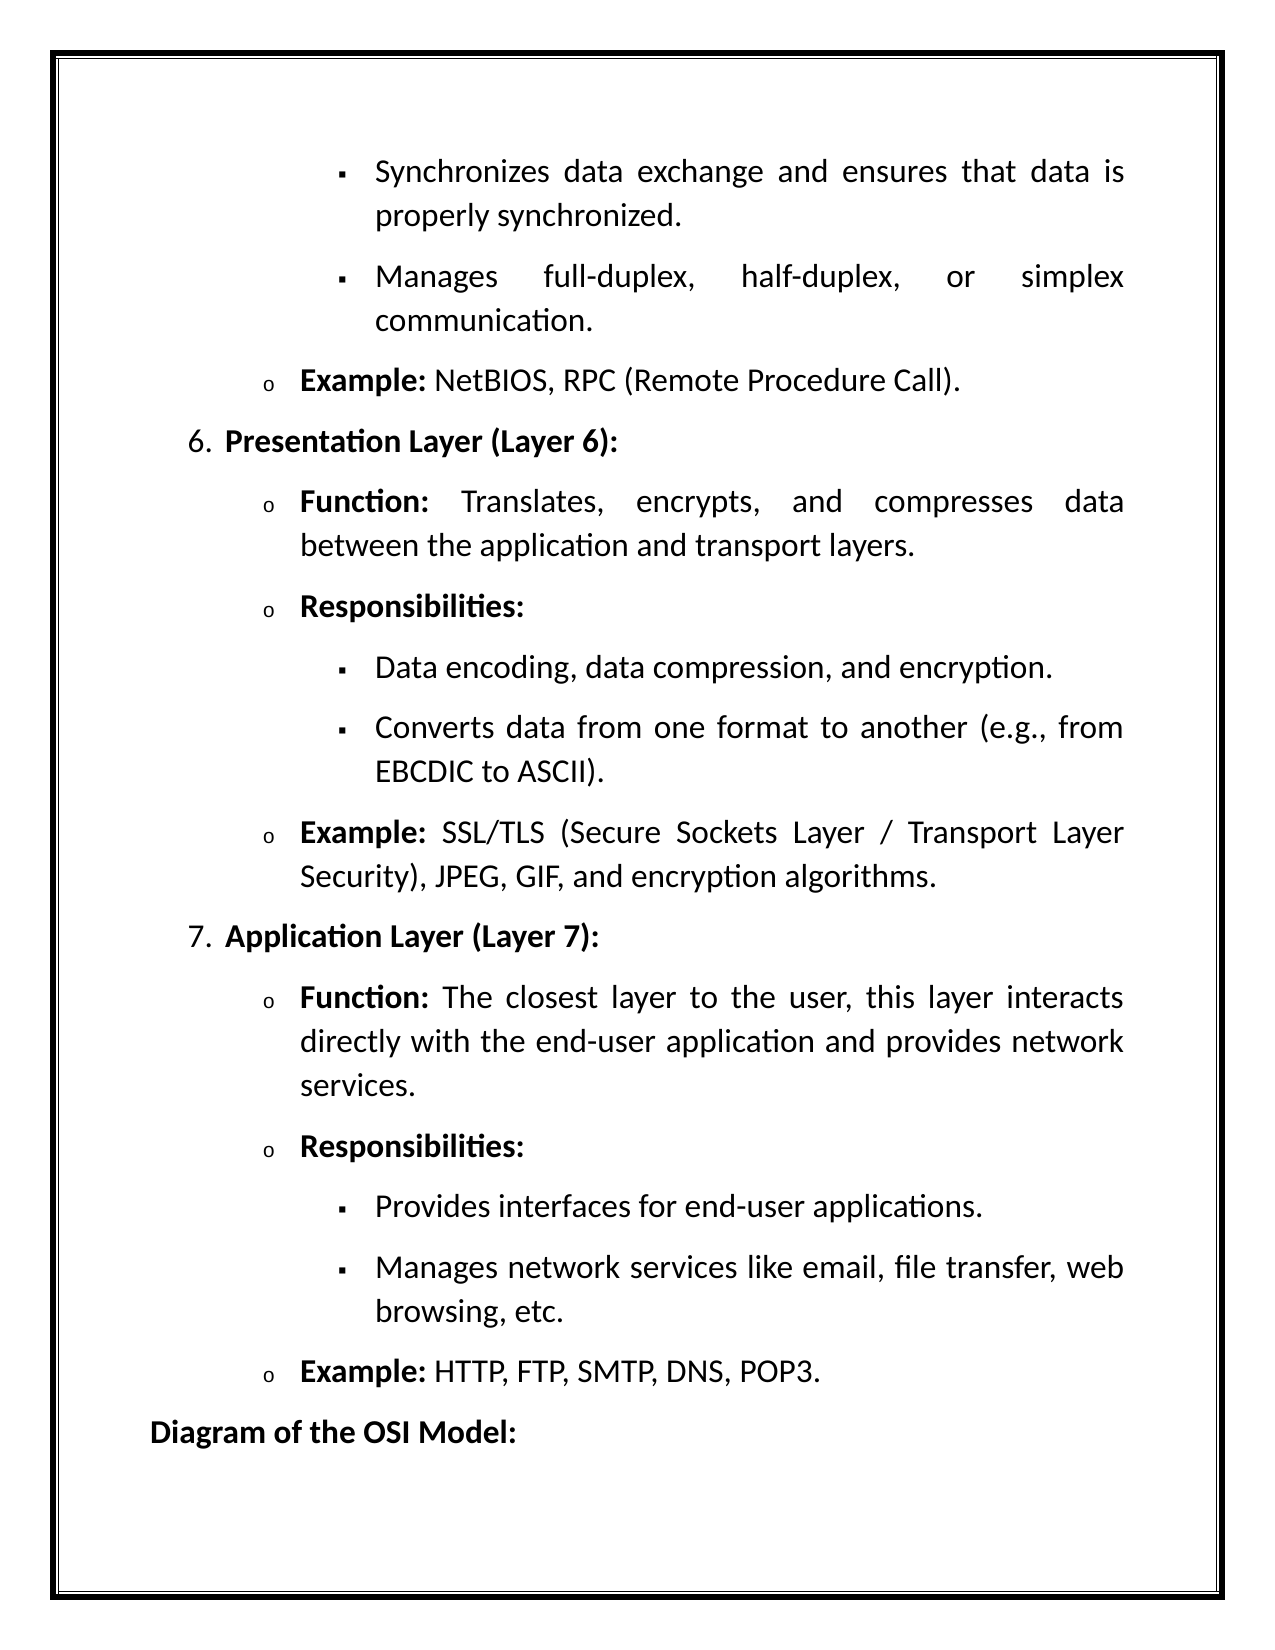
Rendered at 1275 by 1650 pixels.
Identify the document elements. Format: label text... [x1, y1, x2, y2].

list Converts data from one format to another (e.g., from EBCDIC to ASCII). [337, 706, 1125, 791]
list Example: SSL/TLS (Secure Sockets Layer / Transport Layer Security), JPEG, GIF, and encryption algorithms. [262, 811, 1125, 896]
list Example: NetBIOS, RPC (Remote Procedure Call). [262, 359, 1125, 400]
list Synchronizes data exchange and ensures that data is properly synchronized. [337, 150, 1125, 235]
list Responsibilities: [262, 1124, 1125, 1165]
text Diagram of the OSI Model: [150, 1411, 1125, 1452]
list Presentation Layer (Layer 6): [187, 420, 1125, 461]
list Manages network services like email, file transfer, web browsing, etc. [337, 1246, 1125, 1331]
list Function: The closest layer to the user, this layer interacts directly with the end-user application and provides network services. [262, 976, 1125, 1105]
list Provides interfaces for end-user applications. [337, 1185, 1125, 1226]
list Responsibilities: [262, 585, 1125, 626]
list Data encoding, data compression, and encryption. [337, 646, 1125, 686]
list Manages full-duplex, half-duplex, or simplex communication. [337, 254, 1125, 339]
list Example: HTTP, FTP, SMTP, DNS, POP3. [262, 1350, 1125, 1391]
list Application Layer (Layer 7): [187, 915, 1125, 956]
list Function: Translates, encrypts, and compresses data between the application and transport layers. [262, 480, 1125, 565]
